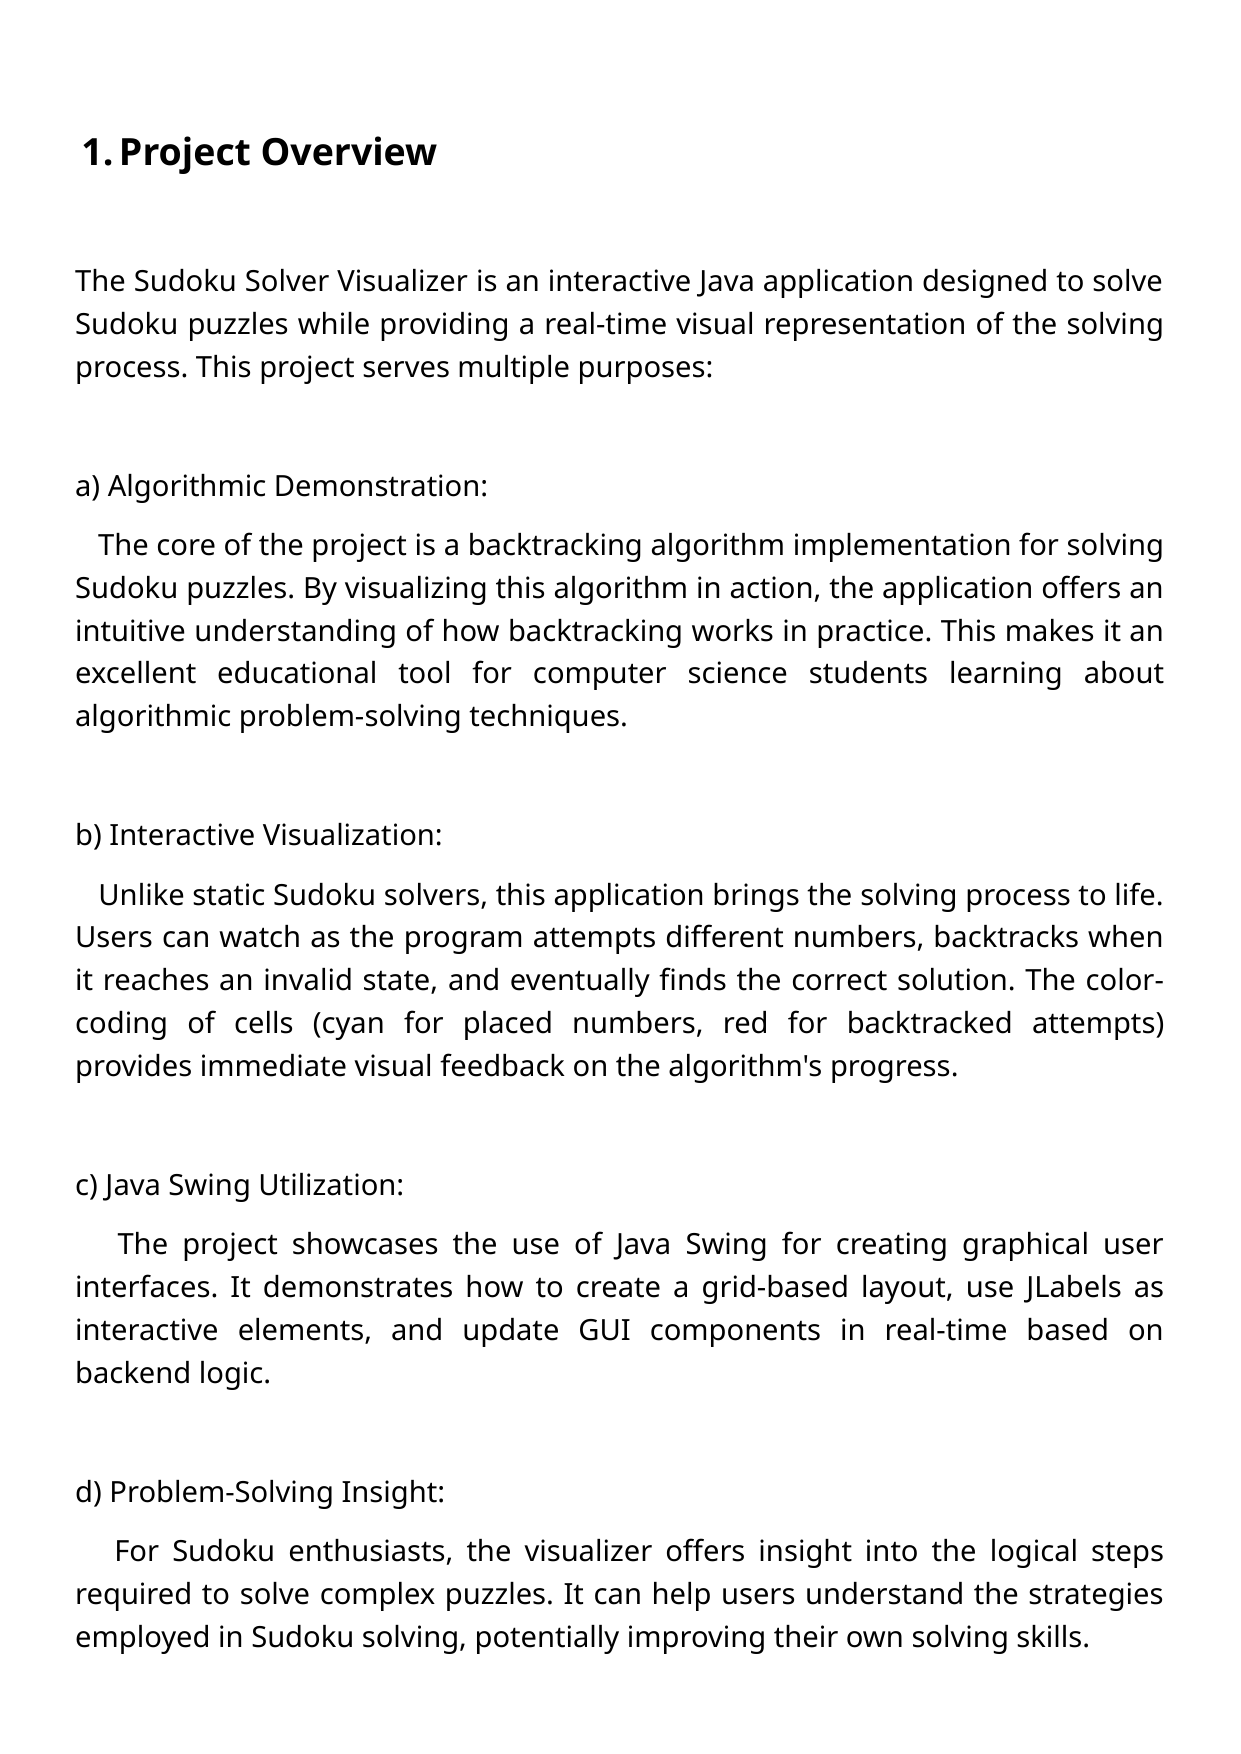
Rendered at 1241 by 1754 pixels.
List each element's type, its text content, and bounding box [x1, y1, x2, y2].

text The core of the project is a backtracking algorithm implementation for solving Sudoku puzzles. By visualizing this algorithm in action, the application offers an intuitive understanding of how backtracking works in practice. This makes it an excellent educational tool for computer science students learning about algorithmic problem-solving techniques. [75, 524, 1165, 735]
text b) Interactive Visualization: [75, 814, 1165, 854]
text a) Algorithmic Demonstration: [75, 465, 1165, 504]
text The project showcases the use of Java Swing for creating graphical user interfaces. It demonstrates how to create a grid-based layout, use JLabels as interactive elements, and update GUI components in real-time based on backend logic. [75, 1224, 1165, 1392]
text Unlike static Sudoku solvers, this application brings the solving process to life. Users can watch as the program attempts different numbers, backtracks when it reaches an invalid state, and eventually finds the correct solution. The color-coding of cells (cyan for placed numbers, red for backtracked attempts) provides immediate visual feedback on the algorithm's progress. [75, 874, 1165, 1085]
text c) Java Swing Utilization: [75, 1164, 1165, 1204]
list Project Overview [81, 125, 1165, 176]
text d) Problem-Solving Insight: [75, 1471, 1165, 1511]
text The Sudoku Solver Visualizer is an interactive Java application designed to solve Sudoku puzzles while providing a real-time visual representation of the solving process. This project serves multiple purposes: [75, 260, 1165, 386]
text For Sudoku enthusiasts, the visualizer offers insight into the logical steps required to solve complex puzzles. It can help users understand the strategies employed in Sudoku solving, potentially improving their own solving skills. [75, 1531, 1165, 1656]
